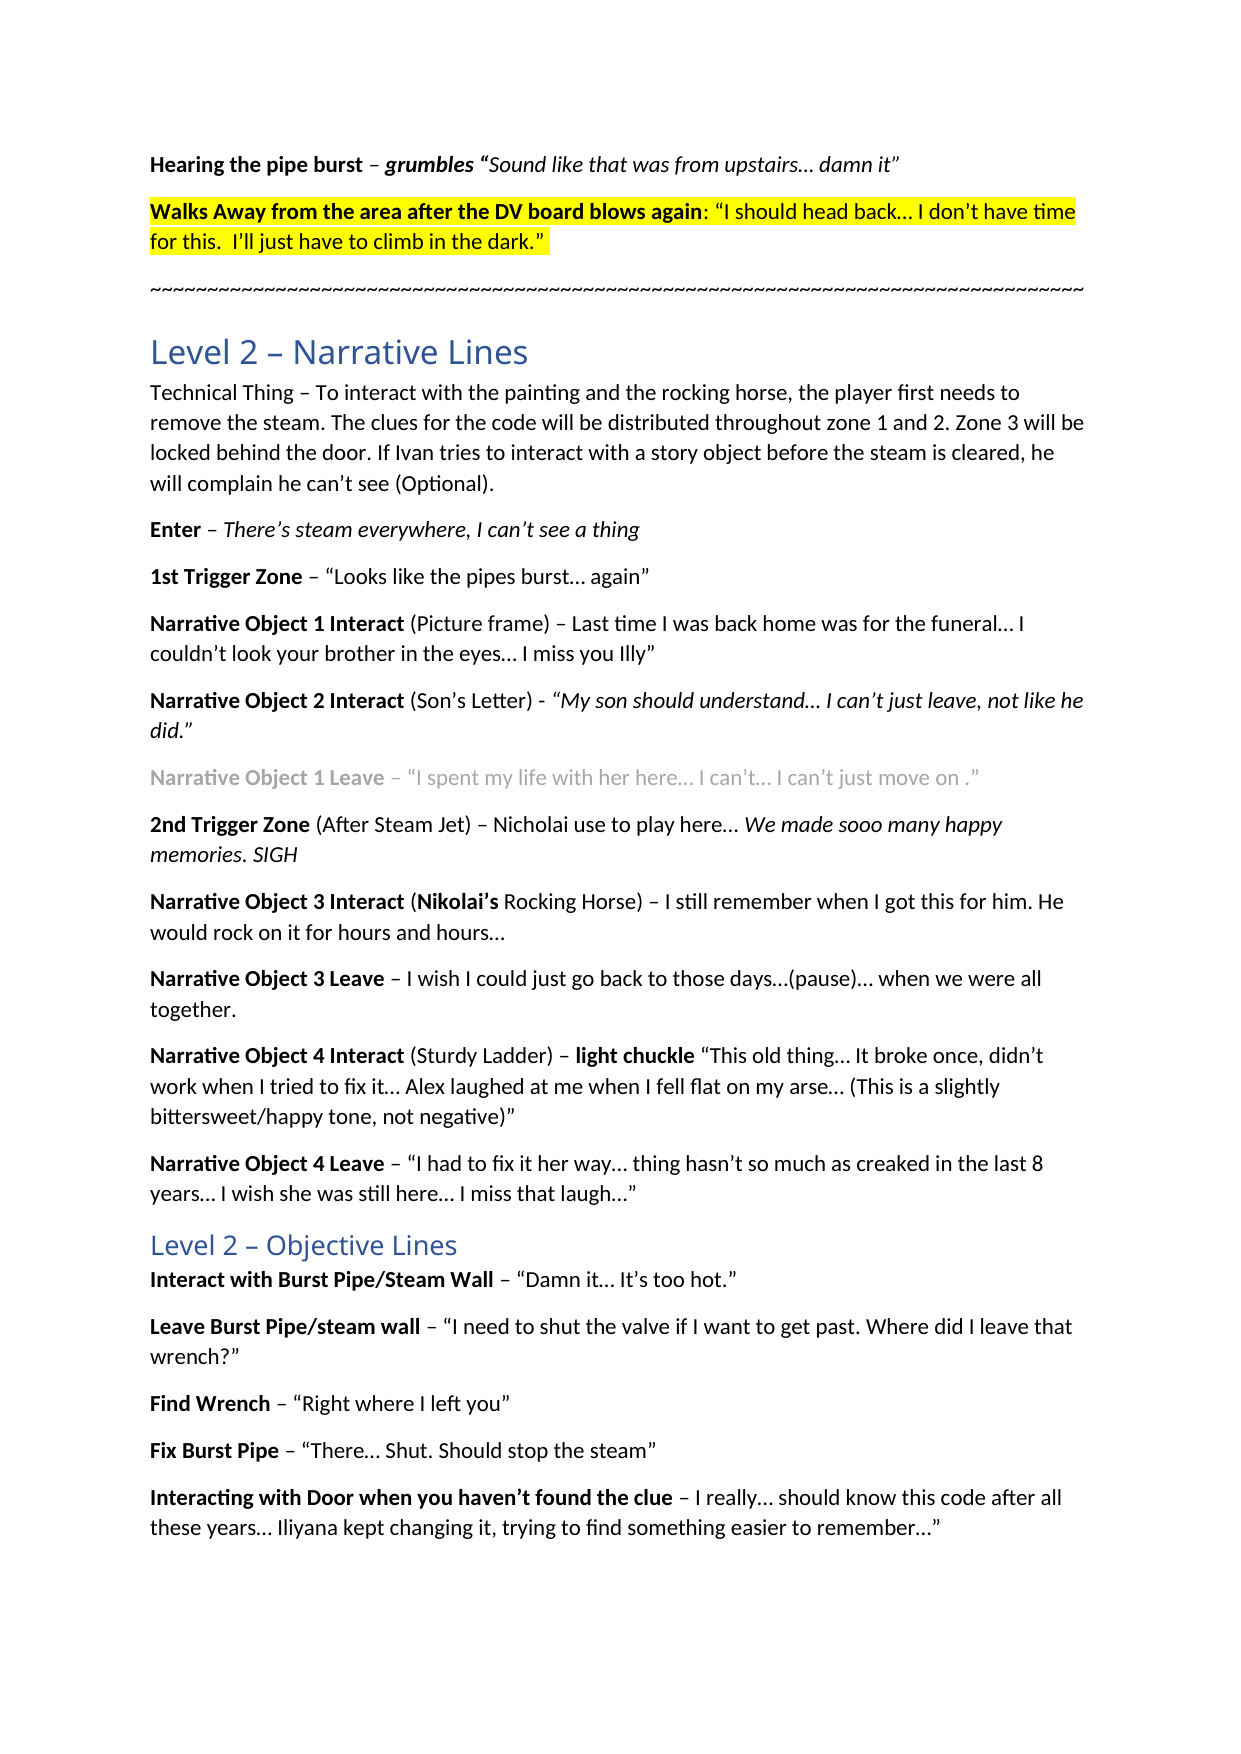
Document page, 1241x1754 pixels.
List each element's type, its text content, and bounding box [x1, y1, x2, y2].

text Interact with Burst Pipe/Steam Wall – “Damn it… It’s too hot.” [150, 1265, 1090, 1293]
text Leave Burst Pipe/steam wall – “I need to shut the valve if I want to get past. Where did I leave that wrench?” [150, 1312, 1090, 1370]
text Technical Thing – To interact with the painting and the rocking horse, the player first needs to remove the steam. The clues for the code will be distributed throughout zone 1 and 2. Zone 3 will be locked behind the door. If Ivan tries to interact with a story object before the steam is cleared, he will complain he can’t see (Optional). [150, 378, 1090, 497]
subtitle Level 2 – Narrative Lines [150, 329, 1090, 374]
text Walks Away from the area after the DV board blows again: “I should head back… I don’t have time for this. I’ll just have to climb in the dark.” [150, 197, 1090, 255]
text Find Wrench – “Right where I left you” [150, 1389, 1090, 1417]
text Narrative Object 4 Interact (Sturdy Ladder) – light chuckle “This old thing… It broke once, didn’t work when I tried to fix it… Alex laughed at me when I fell flat on my arse… (This is a slightly bittersweet/happy tone, not negative)” [150, 1042, 1090, 1130]
text Narrative Object 1 Leave – “I spent my life with her here… I can’t… I can’t just move on .” [150, 763, 1090, 792]
text Narrative Object 2 Interact (Son’s Letter) - “My son should understand… I can’t just leave, not like he did.” [150, 686, 1090, 745]
text 2nd Trigger Zone (After Steam Jet) – Nicholai use to play here… We made sooo many happy memories. SIGH [150, 810, 1090, 869]
text Fix Burst Pipe – “There… Shut. Should stop the steam” [150, 1436, 1090, 1464]
text 1st Trigger Zone – “Looks like the pipes burst… again” [150, 562, 1090, 591]
text ~~~~~~~~~~~~~~~~~~~~~~~~~~~~~~~~~~~~~~~~~~~~~~~~~~~~~~~~~~~~~~~~~~~~~~~~~~~~~~~~~~ [150, 274, 1090, 302]
subtitle Level 2 – Objective Lines [150, 1226, 1090, 1263]
text Narrative Object 4 Leave – “I had to fix it her way… thing hasn’t so much as creaked in the last 8 years… I wish she was still here… I miss that laugh…” [150, 1149, 1090, 1207]
text Enter – There’s steam everywhere, I can’t see a thing [150, 516, 1090, 544]
text Interacting with Door when you haven’t found the clue – I really… should know this code after all these years… Iliyana kept changing it, trying to find something easier to remember…” [150, 1483, 1090, 1541]
text Narrative Object 1 Interact (Picture frame) – Last time I was back home was for the funeral… I couldn’t look your brother in the eyes… I miss you Illy” [150, 609, 1090, 668]
text Narrative Object 3 Leave – I wish I could just go back to those days…(pause)… when we were all together. [150, 964, 1090, 1023]
text Hearing the pipe burst – grumbles “Sound like that was from upstairs… damn it” [150, 150, 1090, 178]
text Narrative Object 3 Interact (Nikolai’s Rocking Horse) – I still remember when I got this for him. He would rock on it for hours and hours… [150, 887, 1090, 946]
